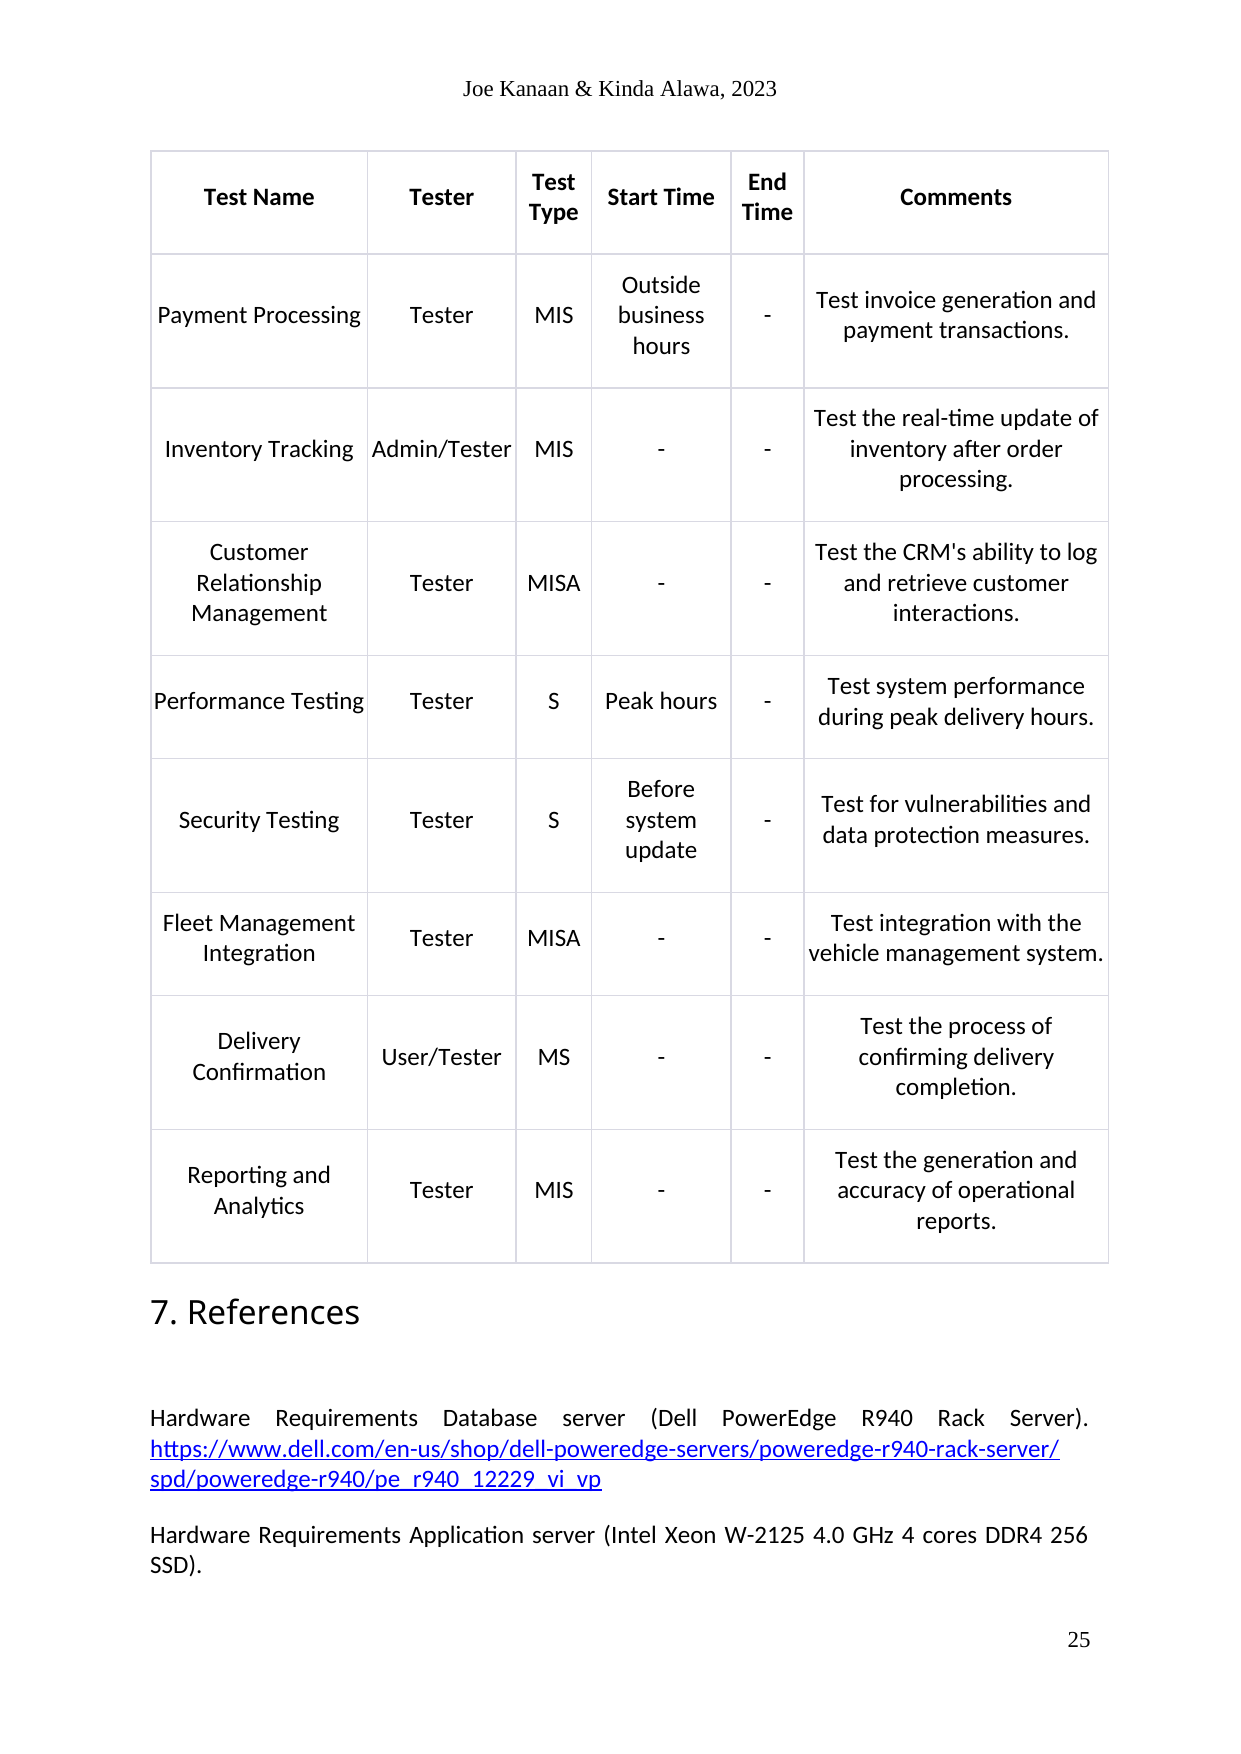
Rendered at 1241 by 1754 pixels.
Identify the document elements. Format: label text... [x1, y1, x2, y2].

table_header Comments [805, 152, 1108, 253]
table_cell Customer Relationship Management [152, 522, 367, 654]
table_cell Before system update [592, 759, 730, 891]
table_cell - [592, 522, 730, 654]
table_cell MIS [517, 389, 591, 521]
table_header Test Type [517, 152, 591, 253]
table_cell - [732, 1130, 803, 1262]
table_cell MS [517, 996, 591, 1128]
table_header End Time [732, 152, 803, 253]
table_cell - [592, 1130, 730, 1262]
table_cell - [732, 656, 803, 758]
table_header Tester [368, 152, 515, 253]
text Hardware Requirements Application server (Intel Xeon W-2125 4.0 GHz 4 cores DDR4 256 SSD). [150, 1519, 1090, 1580]
table_cell Test integration with the vehicle management system. [805, 893, 1108, 995]
table_cell MIS [517, 1130, 591, 1262]
table_cell - [732, 759, 803, 891]
table_header Start Time [592, 152, 730, 253]
table_cell - [732, 893, 803, 995]
text Hardware Requirements Database server (Dell PowerEdge R940 Rack Server). https://www.dell.com/en-us/shop/dell-poweredge-servers/poweredge-r940-rack-server/spd/poweredge-r940/pe_r940_12229_vi_vp [150, 1402, 1090, 1494]
table_cell - [592, 893, 730, 995]
table_header Test Name [152, 152, 367, 253]
table_cell Fleet Management Integration [152, 893, 367, 995]
table_cell - [592, 996, 730, 1128]
table_cell Inventory Tracking [152, 389, 367, 521]
table_cell Tester [368, 255, 515, 387]
table_cell MISA [517, 522, 591, 654]
table_cell Tester [368, 893, 515, 995]
table_cell MIS [517, 255, 591, 387]
table_cell - [732, 522, 803, 654]
table_cell Test invoice generation and payment transactions. [805, 255, 1108, 387]
table_cell Test the process of confirming delivery completion. [805, 996, 1108, 1128]
table_cell Tester [368, 1130, 515, 1262]
table_cell Outside business hours [592, 255, 730, 387]
subtitle 7. References [150, 1289, 1090, 1334]
table_cell Test the generation and accuracy of operational reports. [805, 1130, 1108, 1262]
table_cell - [732, 996, 803, 1128]
table_cell - [592, 389, 730, 521]
table_cell Tester [368, 522, 515, 654]
table_cell S [517, 656, 591, 758]
table_cell Tester [368, 656, 515, 758]
table_cell Test for vulnerabilities and data protection measures. [805, 759, 1108, 891]
table_cell Peak hours [592, 656, 730, 758]
table_cell Reporting and Analytics [152, 1130, 367, 1262]
table_cell Admin/Tester [368, 389, 515, 521]
table_cell Performance Testing [152, 656, 367, 758]
table_cell Test the real-time update of inventory after order processing. [805, 389, 1108, 521]
table_cell User/Tester [368, 996, 515, 1128]
table_cell Security Testing [152, 759, 367, 891]
table_cell Payment Processing [152, 255, 367, 387]
table_cell Delivery Confirmation [152, 996, 367, 1128]
table_cell Test the CRM's ability to log and retrieve customer interactions. [805, 522, 1108, 654]
table_cell MISA [517, 893, 591, 995]
table_cell - [732, 389, 803, 521]
table_cell - [732, 255, 803, 387]
table_cell Test system performance during peak delivery hours. [805, 656, 1108, 758]
table_cell Tester [368, 759, 515, 891]
table_cell S [517, 759, 591, 891]
